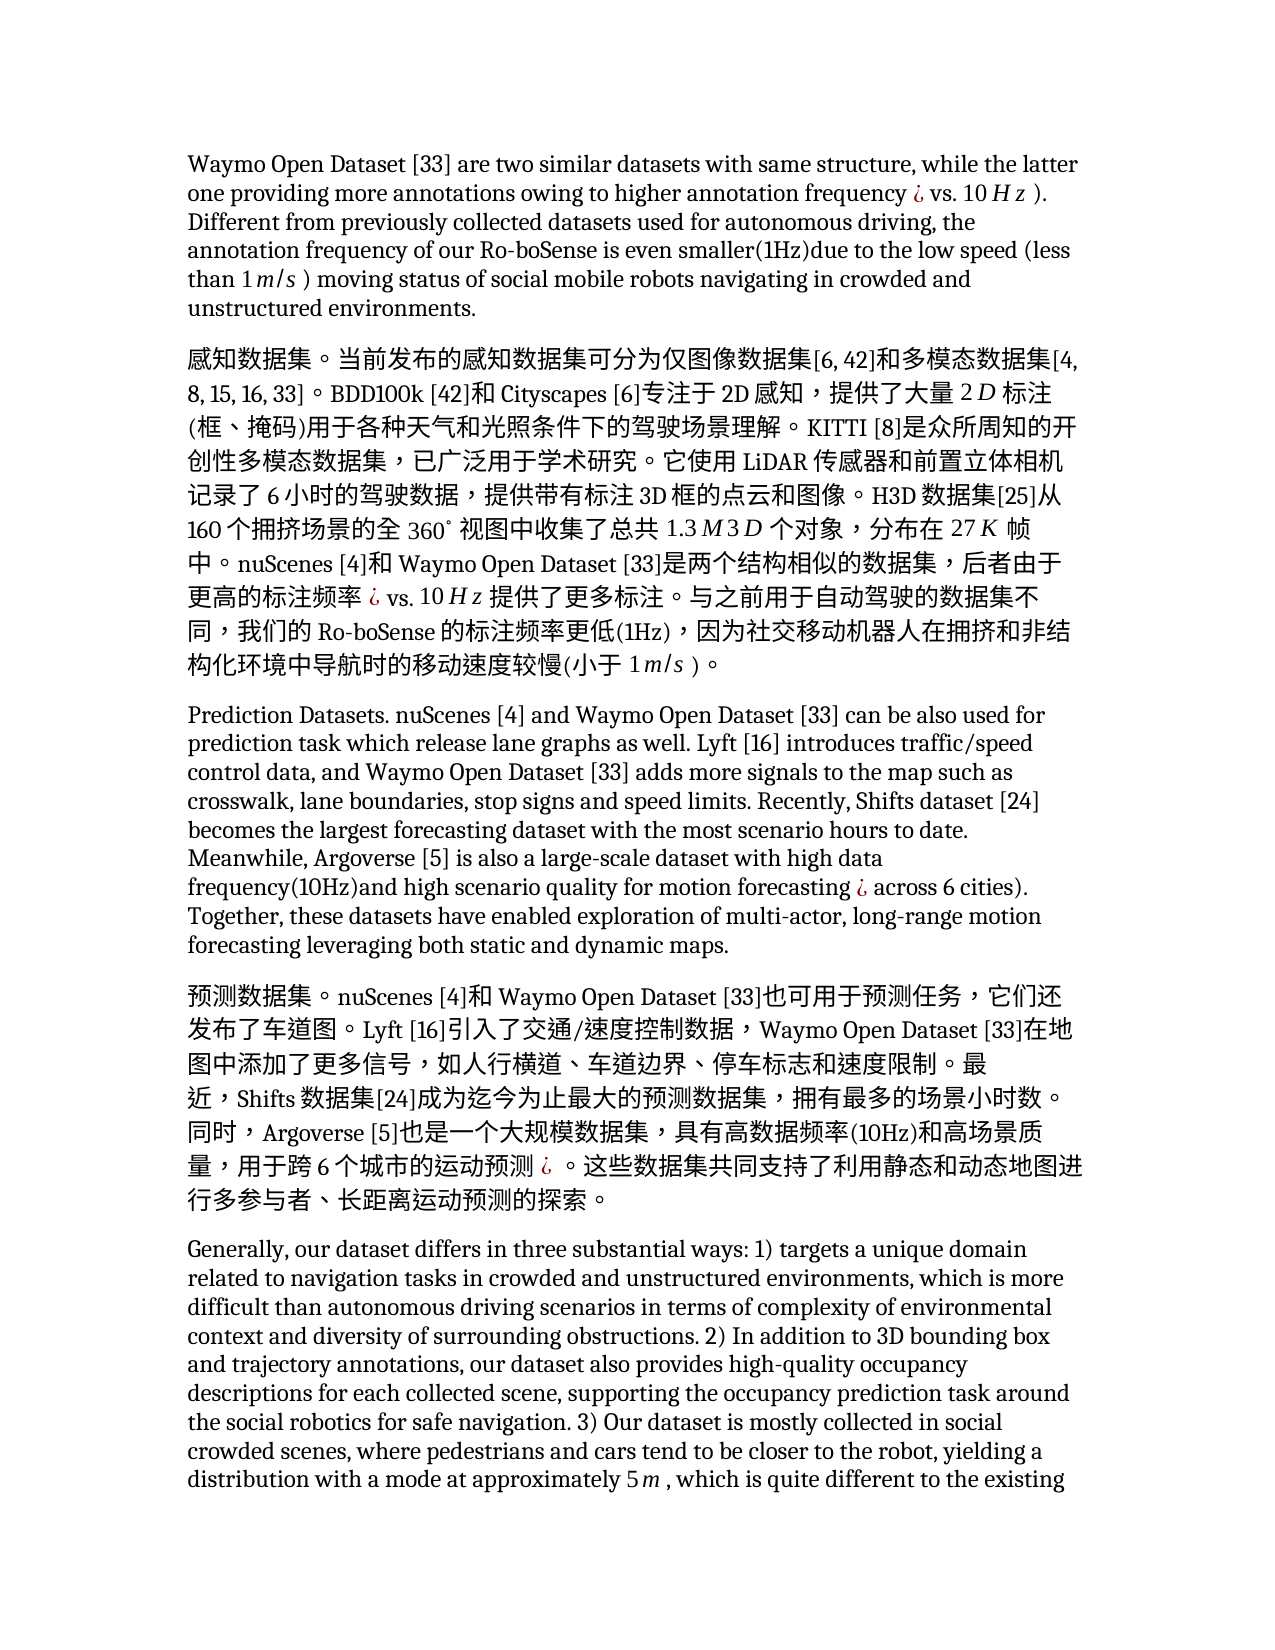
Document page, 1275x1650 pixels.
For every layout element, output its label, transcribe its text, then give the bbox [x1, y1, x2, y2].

text 预测数据集。nuScenes [4]和Waymo Open Dataset [33]也可用于预测任务，它们还发布了车道图。Lyft [16]引入了交通/速度控制数据，Waymo Open Dataset [33]在地图中添加了更多信号，如人行横道、车道边界、停车标志和速度限制。最近，Shifts数据集[24]成为迄今为止最大的预测数据集，拥有最多的场景小时数。同时，Argoverse [5]也是一个大规模数据集，具有高数据频率(10Hz)和高场景质量，用于跨6个城市的运动预测 。这些数据集共同支持了利用静态和动态地图进行多参与者、长距离运动预测的探索。 [187, 978, 1087, 1217]
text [187, 1235, 1087, 1494]
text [187, 150, 1087, 322]
text Prediction Datasets. nuScenes [4] and Waymo Open Dataset [33] can be also used for prediction task which release lane graphs as well. Lyft [16] introduces traffic/speed control data, and Waymo Open Dataset [33] adds more signals to the map such as crosswalk, lane boundaries, stop signs and speed limits. Recently, Shifts dataset [24] becomes the largest forecasting dataset with the most scenario hours to date. Meanwhile, Argoverse [5] is also a large-scale dataset with high data frequency(10Hz)and high scenario quality for motion forecasting across 6 cities). Together, these datasets have enabled exploration of multi-actor, long-range motion forecasting leveraging both static and dynamic maps. [187, 701, 1087, 959]
text 感知数据集。当前发布的感知数据集可分为仅图像数据集[6, 42]和多模态数据集[4, 8, 15, 16, 33]。BDD100k [42]和Cityscapes [6]专注于2D感知，提供了大量 标注(框、掩码)用于各种天气和光照条件下的驾驶场景理解。KITTI [8]是众所周知的开创性多模态数据集，已广泛用于学术研究。它使用LiDAR传感器和前置立体相机记录了6小时的驾驶数据，提供带有标注3D框的点云和图像。H3D数据集[25]从160个拥挤场景的全 视图中收集了总共 个对象，分布在 帧中。nuScenes [4]和Waymo Open Dataset [33]是两个结构相似的数据集，后者由于更高的标注频率 vs. 提供了更多标注。与之前用于自动驾驶的数据集不同，我们的Ro-boSense的标注频率更低(1Hz)，因为社交移动机器人在拥挤和非结构化环境中导航时的移动速度较慢(小于 )。 [187, 341, 1087, 682]
